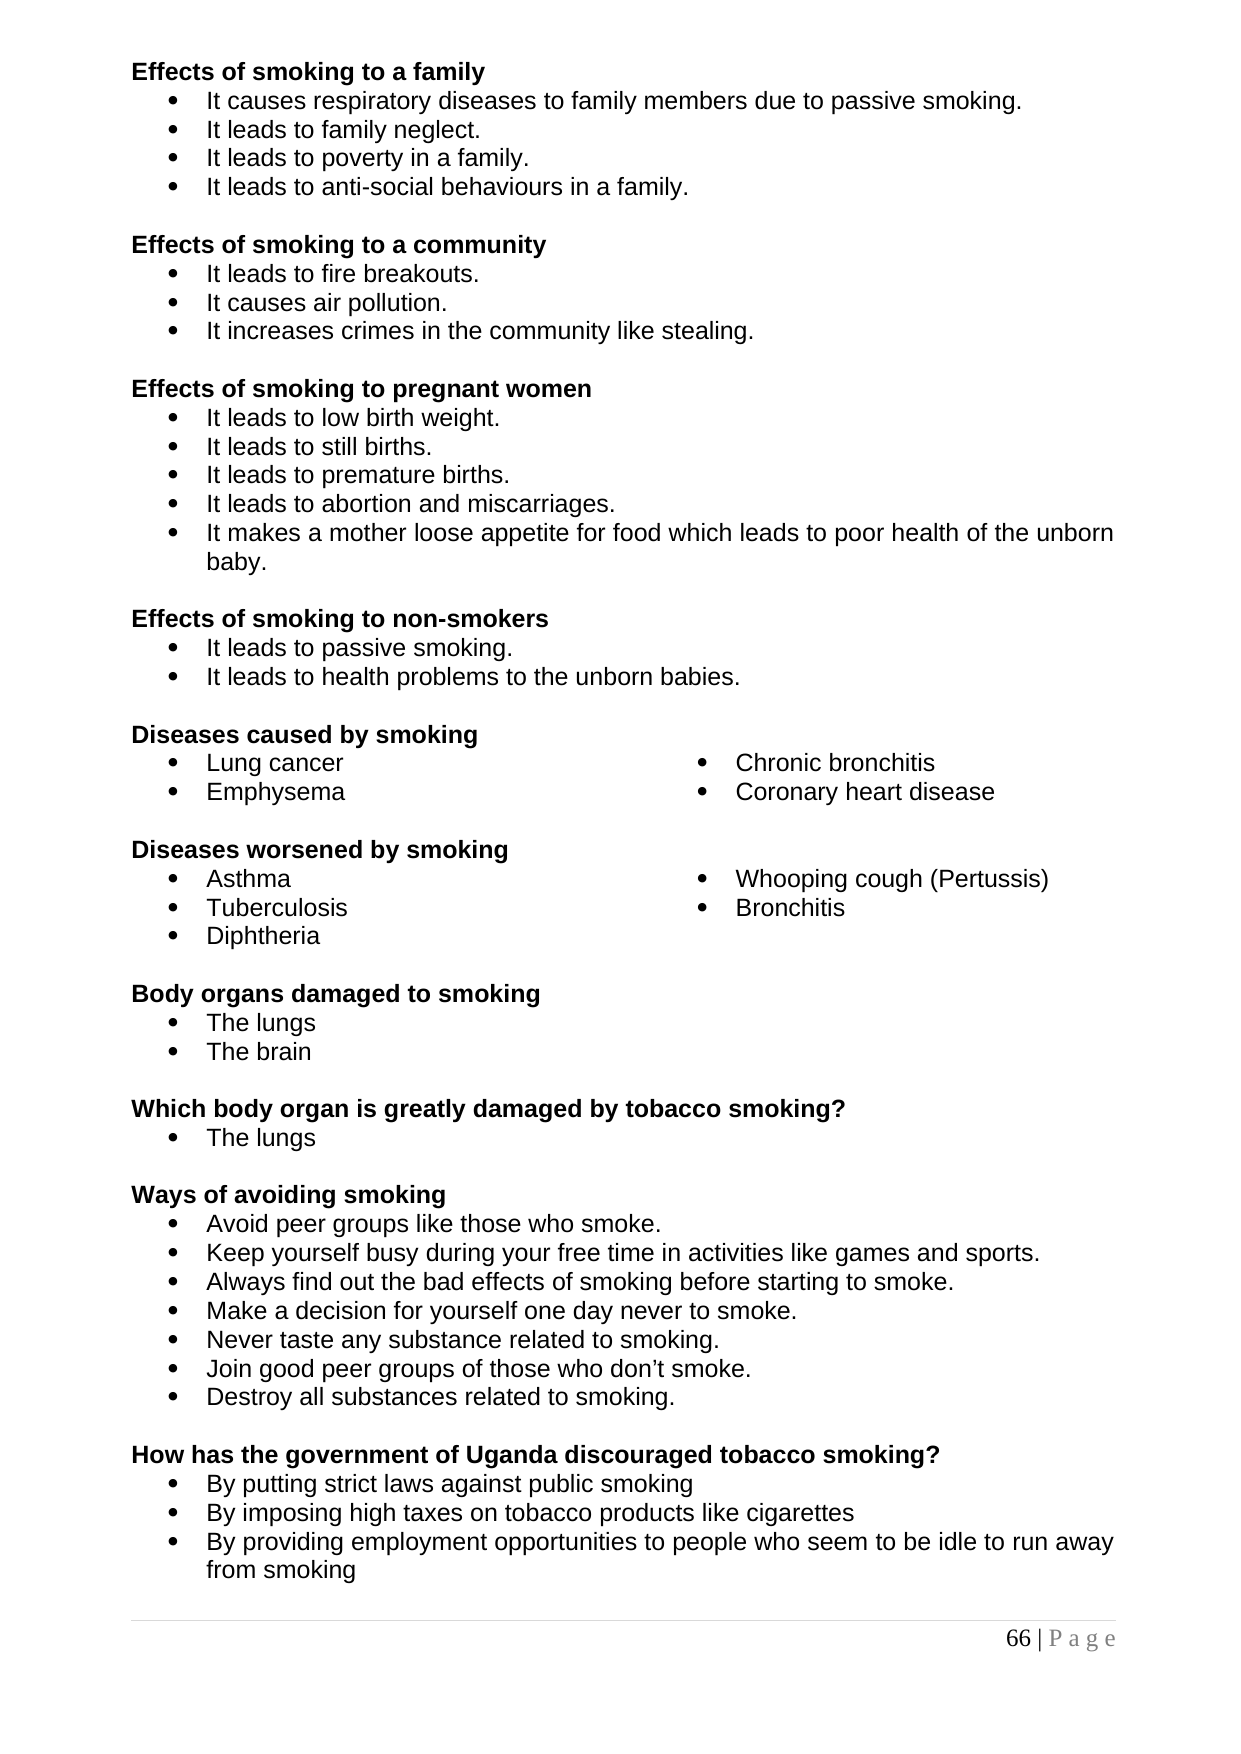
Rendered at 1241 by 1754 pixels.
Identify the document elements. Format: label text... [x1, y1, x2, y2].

list It makes a mother loose appetite for food which leads to poor health of the unborn baby. [169, 518, 1116, 576]
list Keep yourself busy during your free time in activities like games and sports. [169, 1238, 1116, 1267]
list Asthma [169, 864, 587, 892]
text Body organs damaged to smoking [131, 979, 1116, 1008]
list Join good peer groups of those who don’t smoke. [169, 1353, 1116, 1382]
list By putting strict laws against public smoking [169, 1469, 1116, 1498]
text Diseases caused by smoking [131, 720, 1116, 748]
text Effects of smoking to pregnant women [131, 374, 1116, 403]
list Chronic bronchitis [698, 748, 1116, 777]
list Emphysema [169, 777, 587, 806]
list It leads to low birth weight. [169, 403, 1116, 432]
list By imposing high taxes on tobacco products like cigarettes [169, 1498, 1116, 1526]
text Effects of smoking to non-smokers [131, 604, 1116, 633]
text Ways of avoiding smoking [131, 1181, 1116, 1209]
list By providing employment opportunities to people who seem to be idle to run away from smoking [169, 1526, 1116, 1584]
list It leads to still births. [169, 432, 1116, 460]
list It leads to abortion and miscarriages. [169, 489, 1116, 518]
list It causes respiratory diseases to family members due to passive smoking. [169, 86, 1116, 114]
text How has the government of Uganda discouraged tobacco smoking? [131, 1440, 1116, 1469]
list Diphtheria [169, 921, 587, 950]
list Make a decision for yourself one day never to smoke. [169, 1296, 1116, 1325]
list Avoid peer groups like those who smoke. [169, 1209, 1116, 1238]
text Diseases worsened by smoking [131, 835, 1116, 864]
list Whooping cough (Pertussis) [698, 864, 1116, 892]
list The lungs [169, 1123, 1116, 1152]
list Never taste any substance related to smoking. [169, 1325, 1116, 1353]
list It increases crimes in the community like stealing. [169, 316, 1116, 345]
list Tuberculosis [169, 892, 587, 921]
list Always find out the bad effects of smoking before starting to smoke. [169, 1267, 1116, 1296]
list It causes air pollution. [169, 287, 1116, 316]
list It leads to anti-social behaviours in a family. [169, 172, 1116, 201]
list It leads to health problems to the unborn babies. [169, 662, 1116, 691]
list It leads to premature births. [169, 460, 1116, 489]
list Coronary heart disease [698, 777, 1116, 806]
list The lungs [169, 1008, 1116, 1037]
list Destroy all substances related to smoking. [169, 1382, 1116, 1411]
list It leads to poverty in a family. [169, 143, 1116, 172]
list It leads to fire breakouts. [169, 259, 1116, 287]
text Which body organ is greatly damaged by tobacco smoking? [131, 1094, 1116, 1123]
list Bronchitis [698, 892, 1116, 921]
list It leads to passive smoking. [169, 633, 1116, 662]
text Effects of smoking to a family [131, 57, 1116, 86]
text Effects of smoking to a community [131, 230, 1116, 259]
list It leads to family neglect. [169, 114, 1116, 143]
list The brain [169, 1037, 1116, 1065]
list Lung cancer [169, 748, 587, 777]
